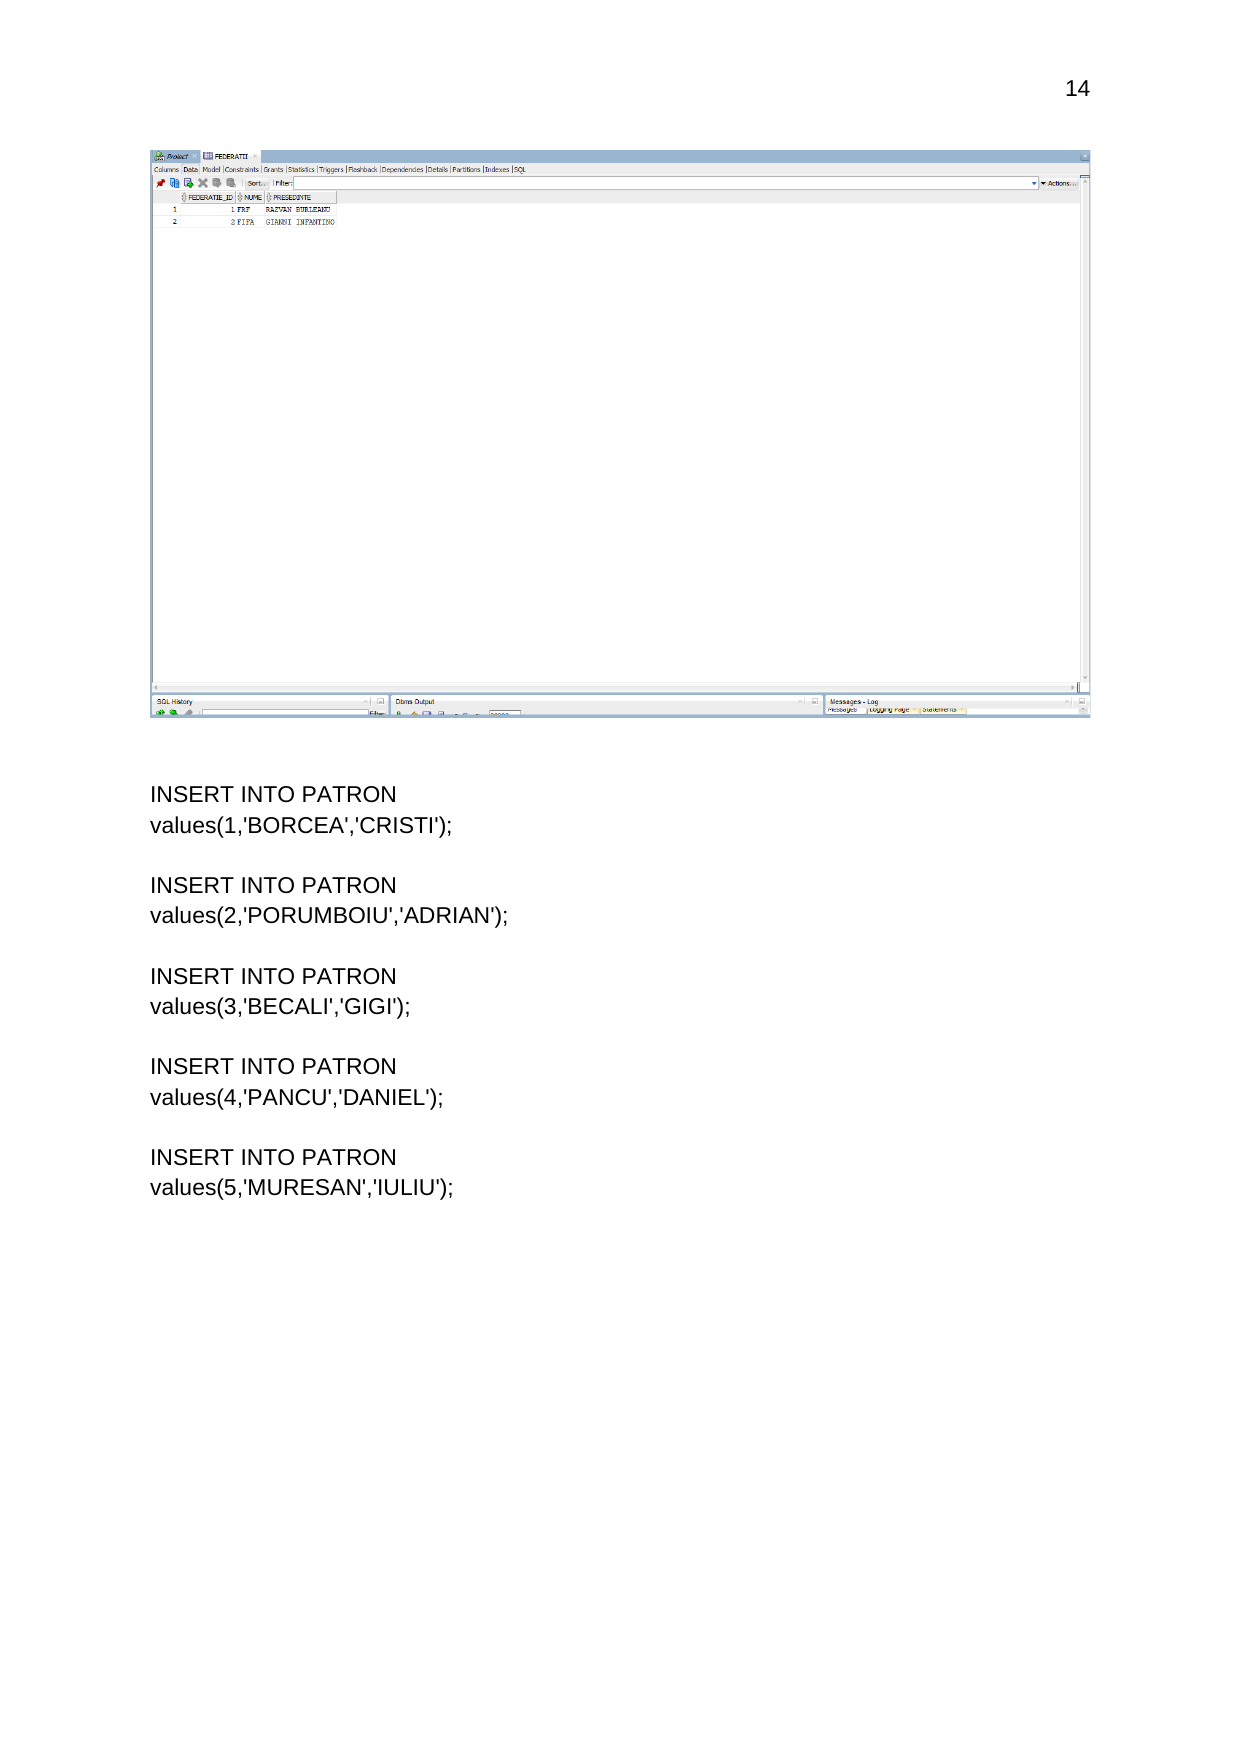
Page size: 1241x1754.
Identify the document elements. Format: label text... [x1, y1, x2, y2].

text values(3,'BECALI','GIGI'); [150, 993, 1090, 1019]
text INSERT INTO PATRON [150, 1144, 1090, 1170]
text INSERT INTO PATRON [150, 963, 1090, 989]
text values(2,'PORUMBOIU','ADRIAN'); [150, 902, 1090, 929]
text values(5,'MURESAN','IULIU'); [150, 1174, 1090, 1201]
text values(1,'BORCEA','CRISTI'); [150, 812, 1090, 838]
text values(4,'PANCU','DANIEL'); [150, 1083, 1090, 1110]
text INSERT INTO PATRON [150, 781, 1090, 808]
picture [150, 150, 1091, 718]
text INSERT INTO PATRON [150, 872, 1090, 898]
text INSERT INTO PATRON [150, 1053, 1090, 1080]
